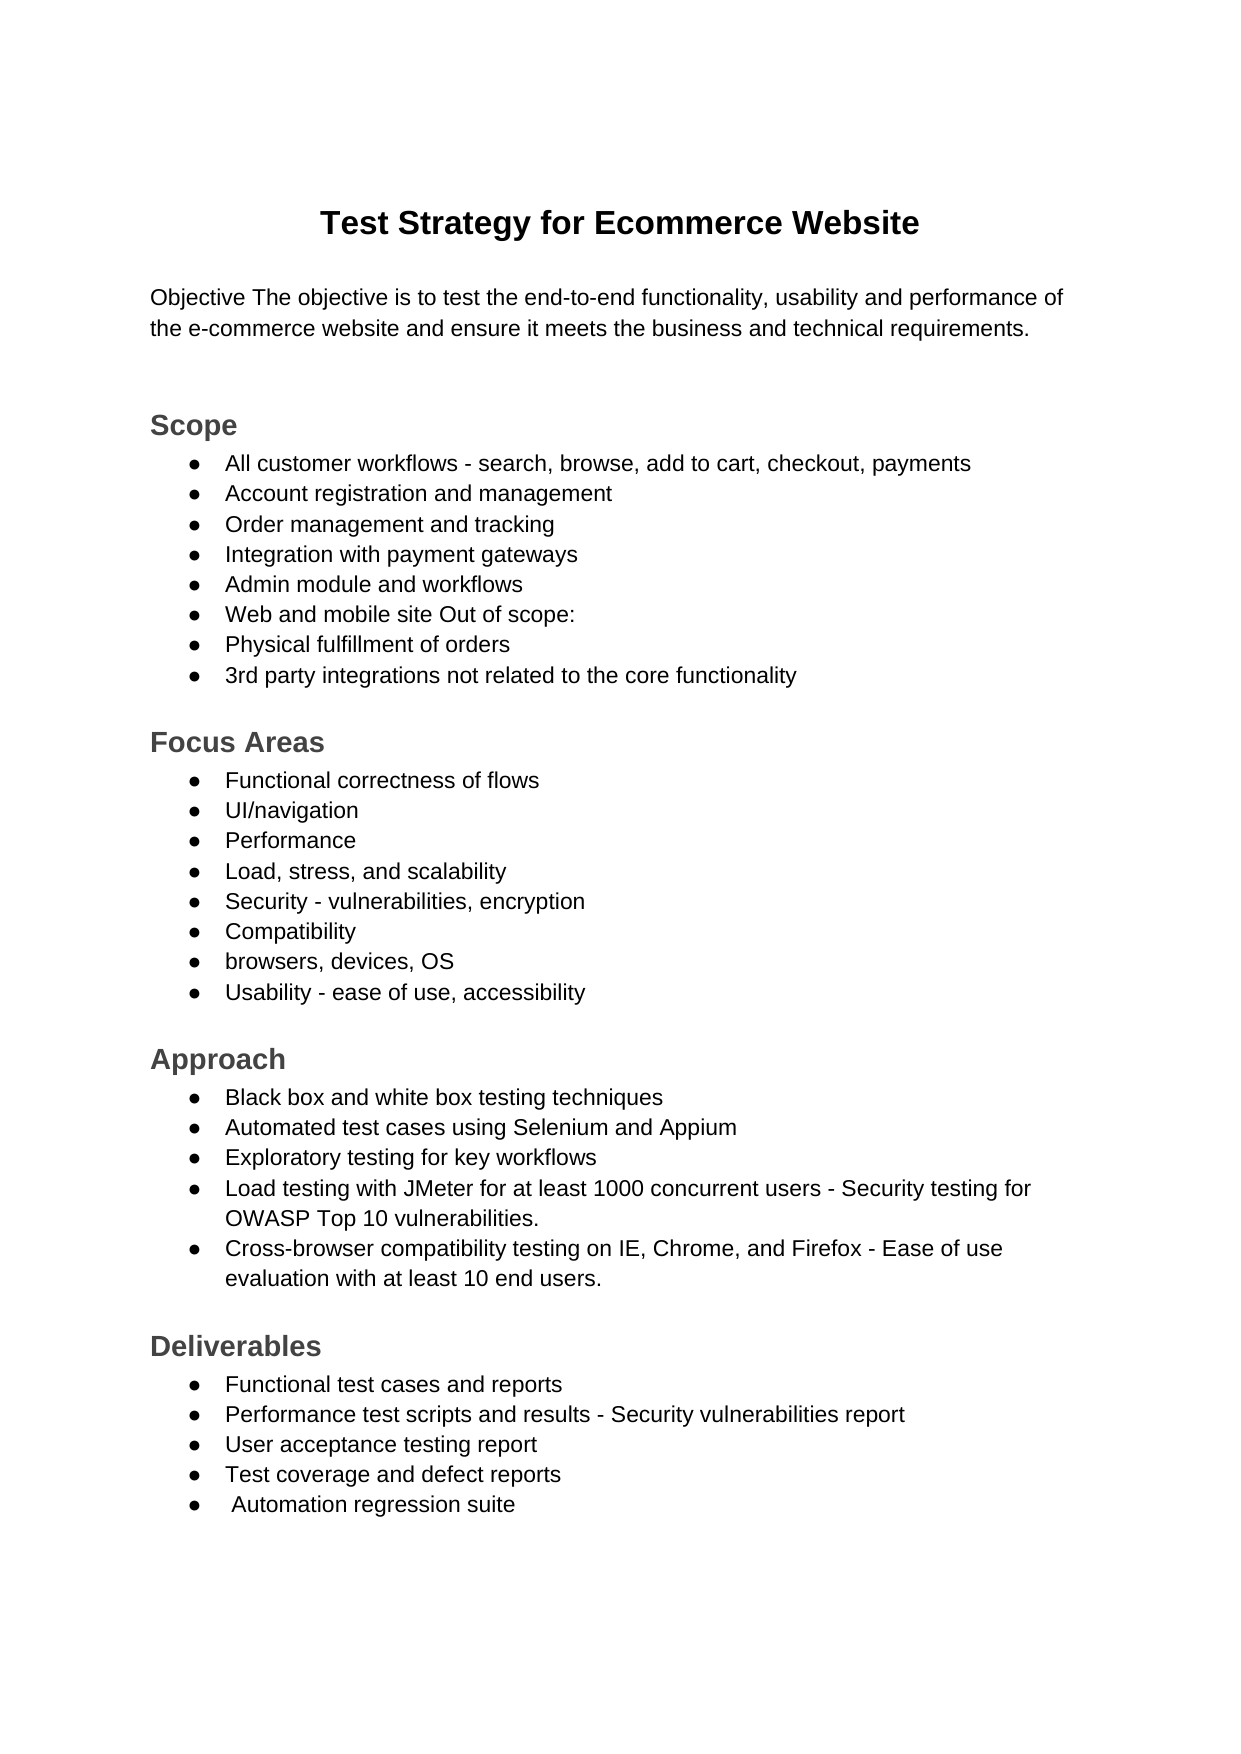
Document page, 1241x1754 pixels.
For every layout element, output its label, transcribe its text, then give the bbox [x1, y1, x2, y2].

list Performance [187, 827, 1090, 854]
list 3rd party integrations not related to the core functionality [187, 662, 1090, 688]
list User acceptance testing report [187, 1431, 1090, 1457]
list Compatibility [187, 918, 1090, 944]
list Exploratory testing for key workflows [187, 1144, 1090, 1171]
list UI/navigation [187, 797, 1090, 823]
list Usability - ease of use, accessibility [187, 978, 1090, 1005]
list Load, stress, and scalability [187, 858, 1090, 884]
list Functional correctness of flows [187, 767, 1090, 793]
list browsers, devices, OS [187, 948, 1090, 974]
subtitle Deliverables [150, 1329, 1090, 1362]
text Objective The objective is to test the end-to-end functionality, usability and performance of the e-commerce website and ensure it meets the business and technical requirements. [150, 284, 1090, 341]
list Automated test cases using Selenium and Appium [187, 1114, 1090, 1140]
subtitle Scope [150, 408, 1090, 442]
subtitle Test Strategy for Ecommerce Website [150, 203, 1090, 242]
list Physical fulfillment of orders [187, 631, 1090, 658]
list Automation regression suite [187, 1491, 1090, 1518]
list Security - vulnerabilities, encryption [187, 888, 1090, 914]
list Load testing with JMeter for at least 1000 concurrent users - Security testing for OWASP Top 10 vulnerabilities. [187, 1174, 1090, 1231]
list Functional test cases and reports [187, 1371, 1090, 1397]
list All customer workflows - search, browse, add to cart, checkout, payments [187, 450, 1090, 476]
list Cross-browser compatibility testing on IE, Chrome, and Firefox - Ease of use evaluation with at least 10 end users. [187, 1235, 1090, 1291]
list Account registration and management [187, 480, 1090, 507]
list Order management and tracking [187, 511, 1090, 537]
list Admin module and workflows [187, 571, 1090, 597]
subtitle Approach [150, 1042, 1090, 1076]
subtitle Focus Areas [150, 725, 1090, 759]
list Performance test scripts and results - Security vulnerabilities report [187, 1401, 1090, 1427]
list Web and mobile site Out of scope: [187, 601, 1090, 627]
list Integration with payment gateways [187, 541, 1090, 567]
list Black box and white box testing techniques [187, 1084, 1090, 1110]
list Test coverage and defect reports [187, 1461, 1090, 1487]
